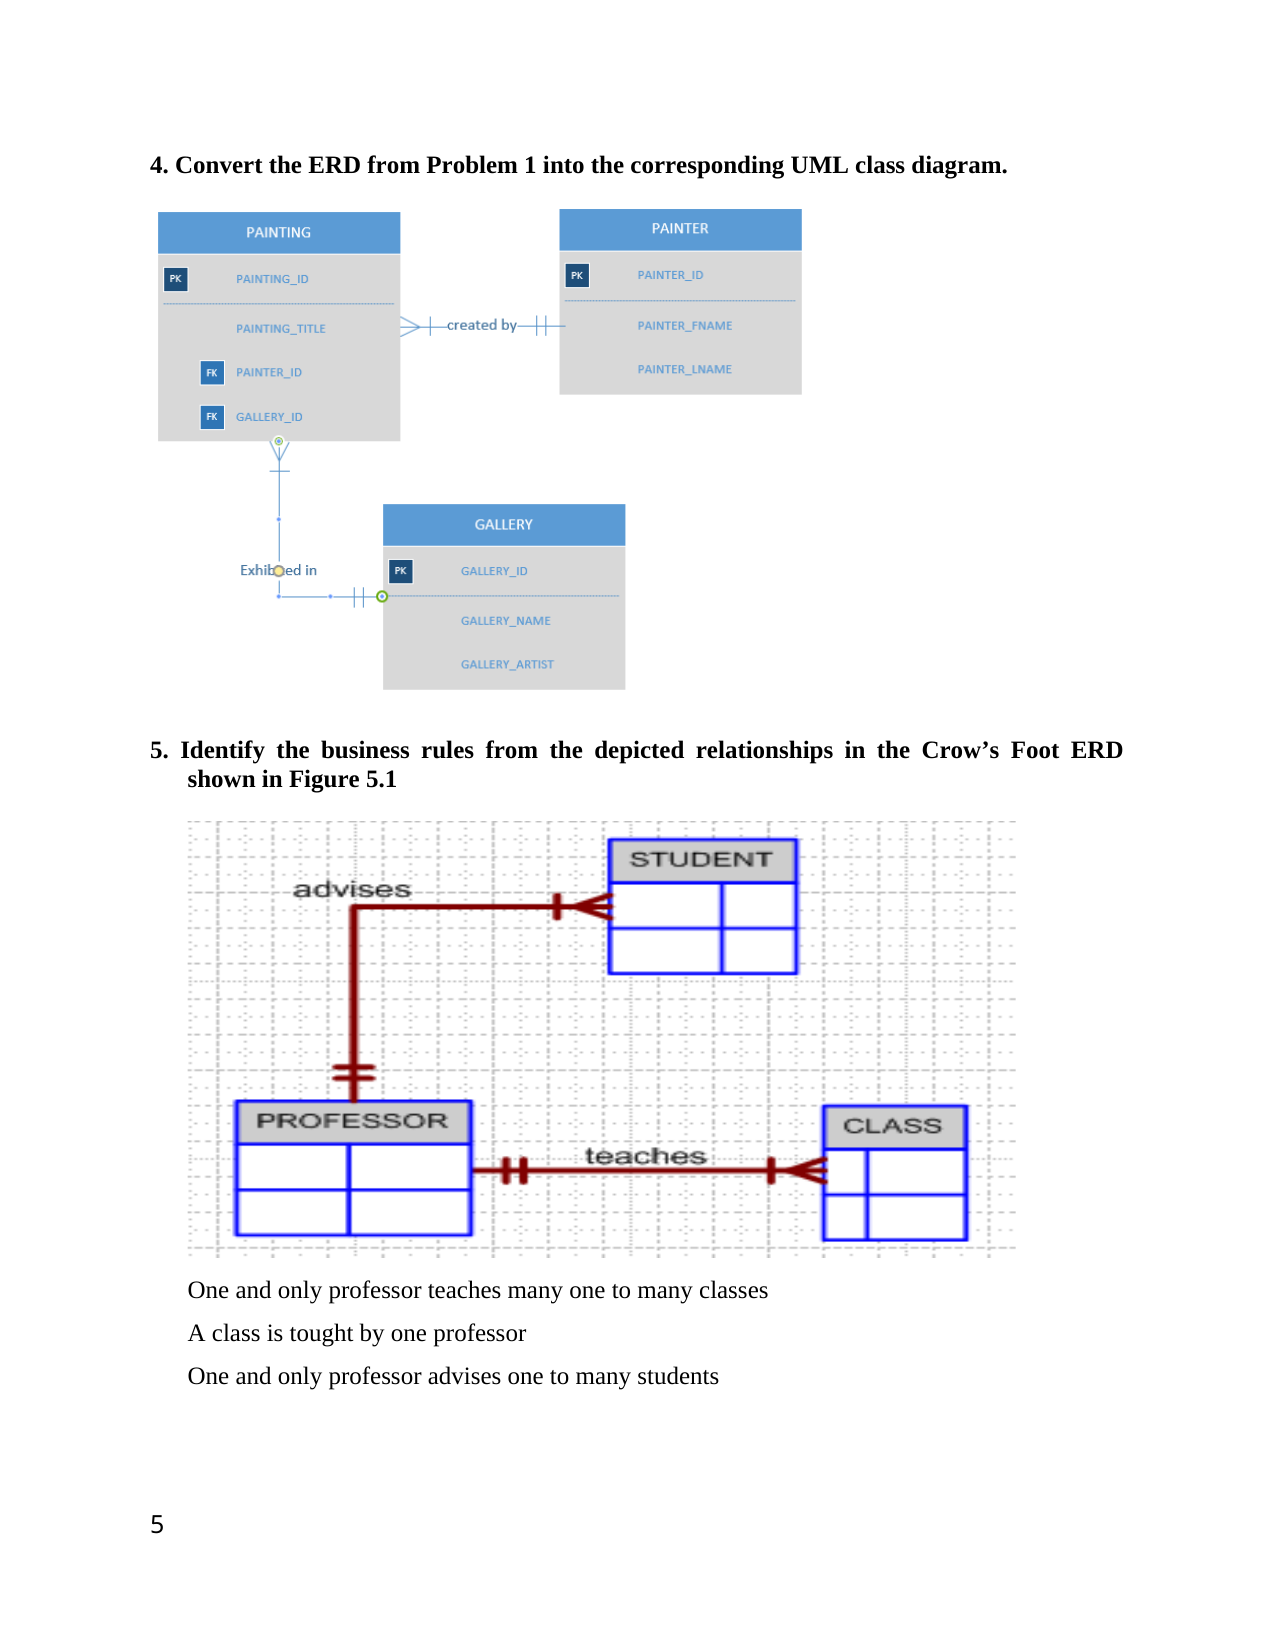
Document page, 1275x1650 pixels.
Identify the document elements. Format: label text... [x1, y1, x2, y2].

text One and only professor teaches many one to many classes [187, 1275, 1125, 1303]
text 5. Identify the business rules from the depicted relationships in the Crow’s Foot ERD shown in Figure 5.1 [150, 736, 1125, 793]
text A class is tought by one professor [187, 1318, 1125, 1347]
picture [187, 821, 1016, 1258]
text 4. Convert the ERD from Problem 1 into the corresponding UML class diagram. [150, 150, 1125, 179]
picture [150, 207, 817, 707]
text One and only professor advises one to many students [187, 1361, 1125, 1390]
